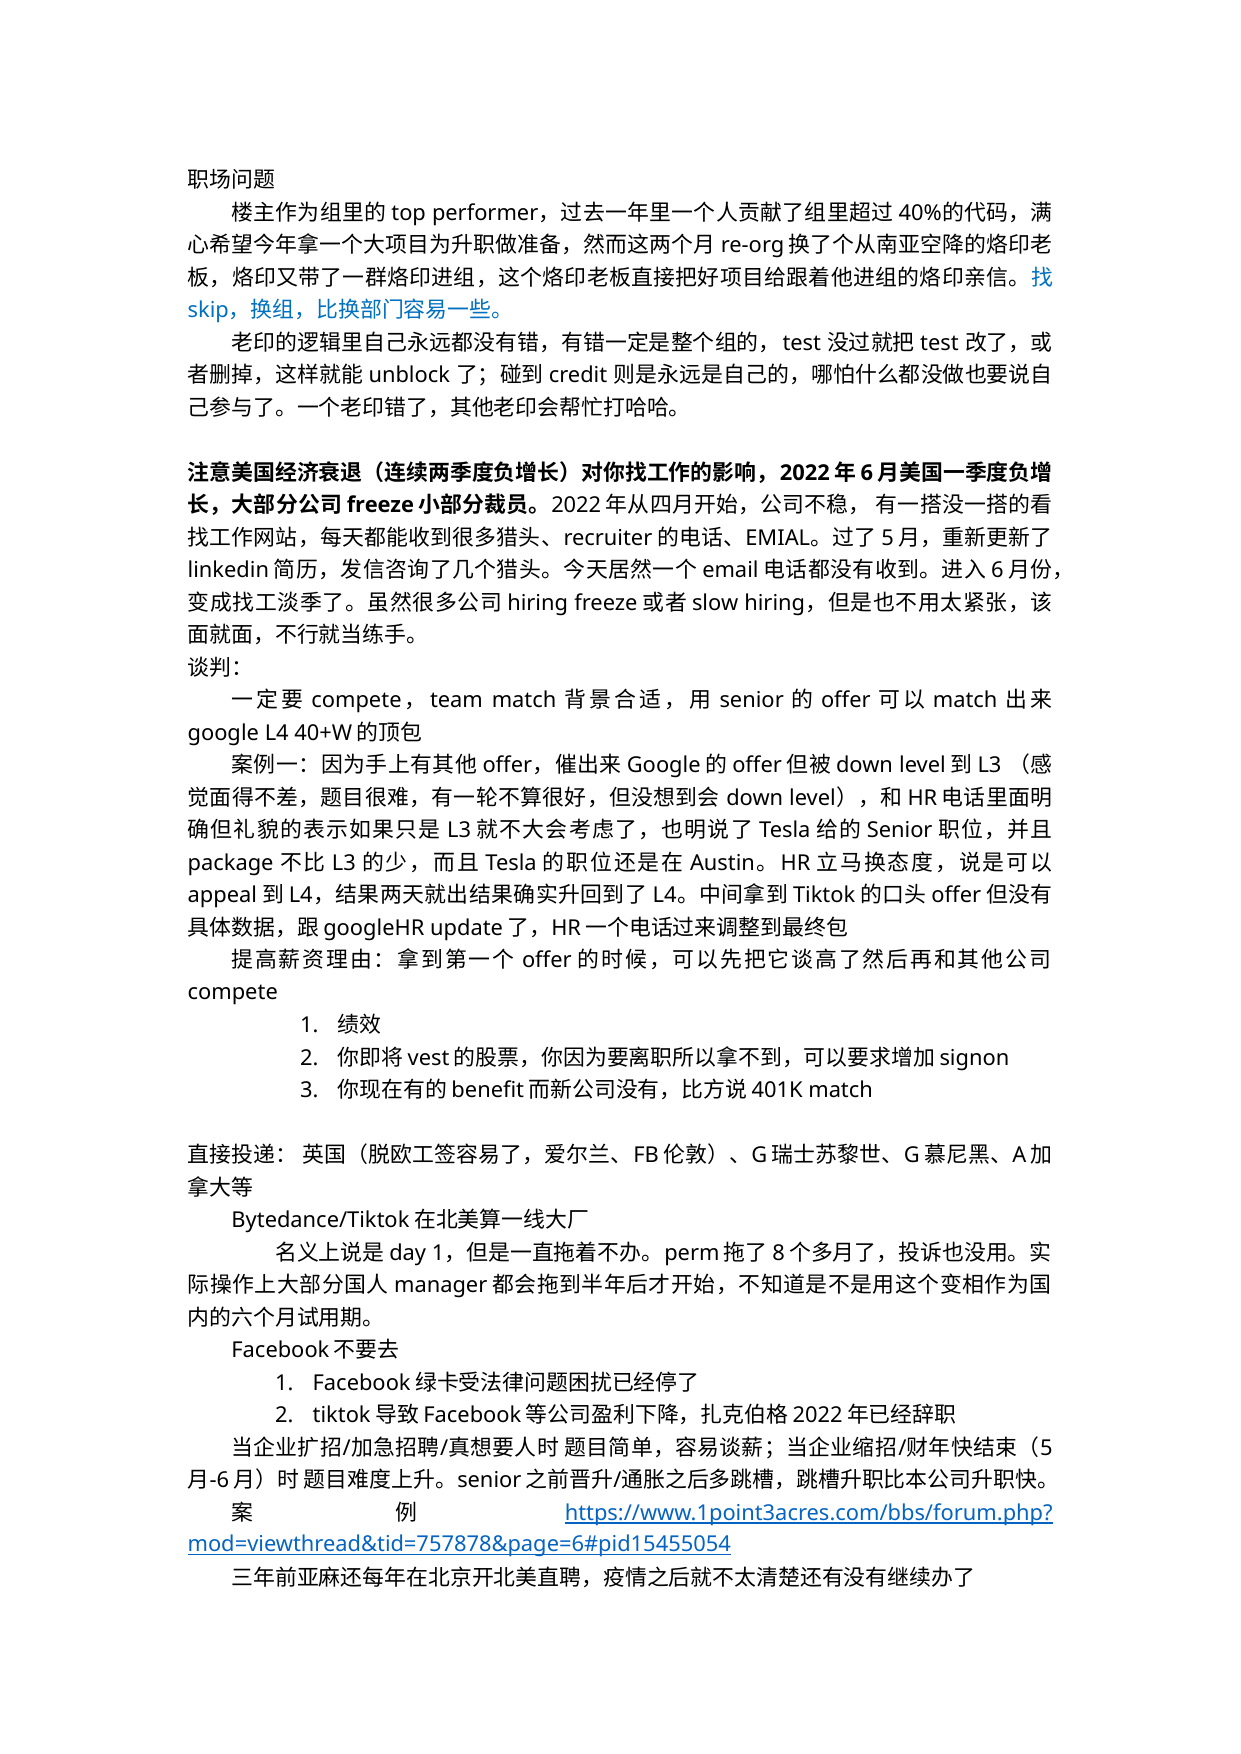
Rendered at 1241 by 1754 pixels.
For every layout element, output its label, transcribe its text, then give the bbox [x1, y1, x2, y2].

text 楼主作为组里的top performer，过去一年里一个人贡献了组里超过40%的代码，满心希望今年拿一个大项目为升职做准备，然而这两个月re-org换了个从南亚空降的烙印老板，烙印又带了一群烙印进组，这个烙印老板直接把好项目给跟着他进组的烙印亲信。找skip，换组，比换部门容易一些。 [187, 194, 1053, 324]
text 职场问题 [187, 162, 1053, 194]
text 三年前亚麻还每年在北京开北美直聘，疫情之后就不太清楚还有没有继续办了 [187, 1559, 1053, 1592]
list 你即将vest的股票，你因为要离职所以拿不到，可以要求增加signon [300, 1039, 1053, 1072]
text 名义上说是day 1，但是一直拖着不办。perm拖了8个多月了，投诉也没用。实际操作上大部分国人manager都会拖到半年后才开始，不知道是不是用这个变相作为国内的六个月试用期。 [187, 1234, 1053, 1332]
text 注意美国经济衰退（连续两季度负增长）对你找工作的影响，2022年6月美国一季度负增长，大部分公司freeze小部分裁员。2022年从四月开始，公司不稳， 有一搭没一搭的看找工作网站，每天都能收到很多猎头、recruiter的电话、EMIAL。过了5月，重新更新了linkedin简历，发信咨询了几个猎头。今天居然一个email电话都没有收到。进入6月份，变成找工淡季了。虽然很多公司hiring freeze或者slow hiring，但是也不用太紧张，该面就面，不行就当练手。 [187, 454, 1053, 649]
text 案例https://www.1point3acres.com/bbs/forum.php?mod=viewthread&tid=757878&page=6#pid15455054 [187, 1494, 1053, 1559]
text 当企业扩招/加急招聘/真想要人时 题目简单，容易谈薪；当企业缩招/财年快结束（5月-6月）时 题目难度上升。senior之前晋升/通胀之后多跳槽，跳槽升职比本公司升职快。 [187, 1429, 1053, 1494]
text 提高薪资理由：拿到第一个offer的时候，可以先把它谈高了然后再和其他公司compete [187, 942, 1053, 1007]
list 你现在有的benefit而新公司没有，比方说401K match [300, 1072, 1053, 1104]
list 绩效 [300, 1007, 1053, 1039]
text 老印的逻辑里自己永远都没有错，有错一定是整个组的，test 没过就把 test 改了，或者删掉，这样就能 unblock 了；碰到 credit 则是永远是自己的，哪怕什么都没做也要说自己参与了。一个老印错了，其他老印会帮忙打哈哈。 [187, 324, 1053, 422]
text 一定要compete，team match背景合适，用senior的offer可以match出来google L4 40+W的顶包 [187, 682, 1053, 747]
text 直接投递： 英国（脱欧工签容易了，爱尔兰、FB伦敦）、G瑞士苏黎世、G慕尼黑、A加拿大等 [187, 1137, 1053, 1202]
text Facebook不要去 [187, 1332, 1053, 1364]
text 谈判： [187, 649, 1053, 682]
list tiktok导致Facebook等公司盈利下降，扎克伯格2022年已经辞职 [275, 1397, 1053, 1429]
list Facebook绿卡受法律问题困扰已经停了 [275, 1364, 1053, 1397]
text Bytedance/Tiktok在北美算一线大厂 [187, 1202, 1053, 1234]
text 案例一：因为手上有其他offer，催出来Google的offer但被down level到L3 （感觉面得不差，题目很难，有一轮不算很好，但没想到会down level），和HR电话里面明确但礼貌的表示如果只是L3就不大会考虑了，也明说了Tesla给的Senior职位，并且package不比L3的少，而且Tesla的职位还是在Austin。HR立马换态度，说是可以appeal到L4，结果两天就出结果确实升回到了L4。中间拿到Tiktok的口头offer但没有具体数据，跟googleHR update了，HR一个电话过来调整到最终包 [187, 747, 1053, 942]
